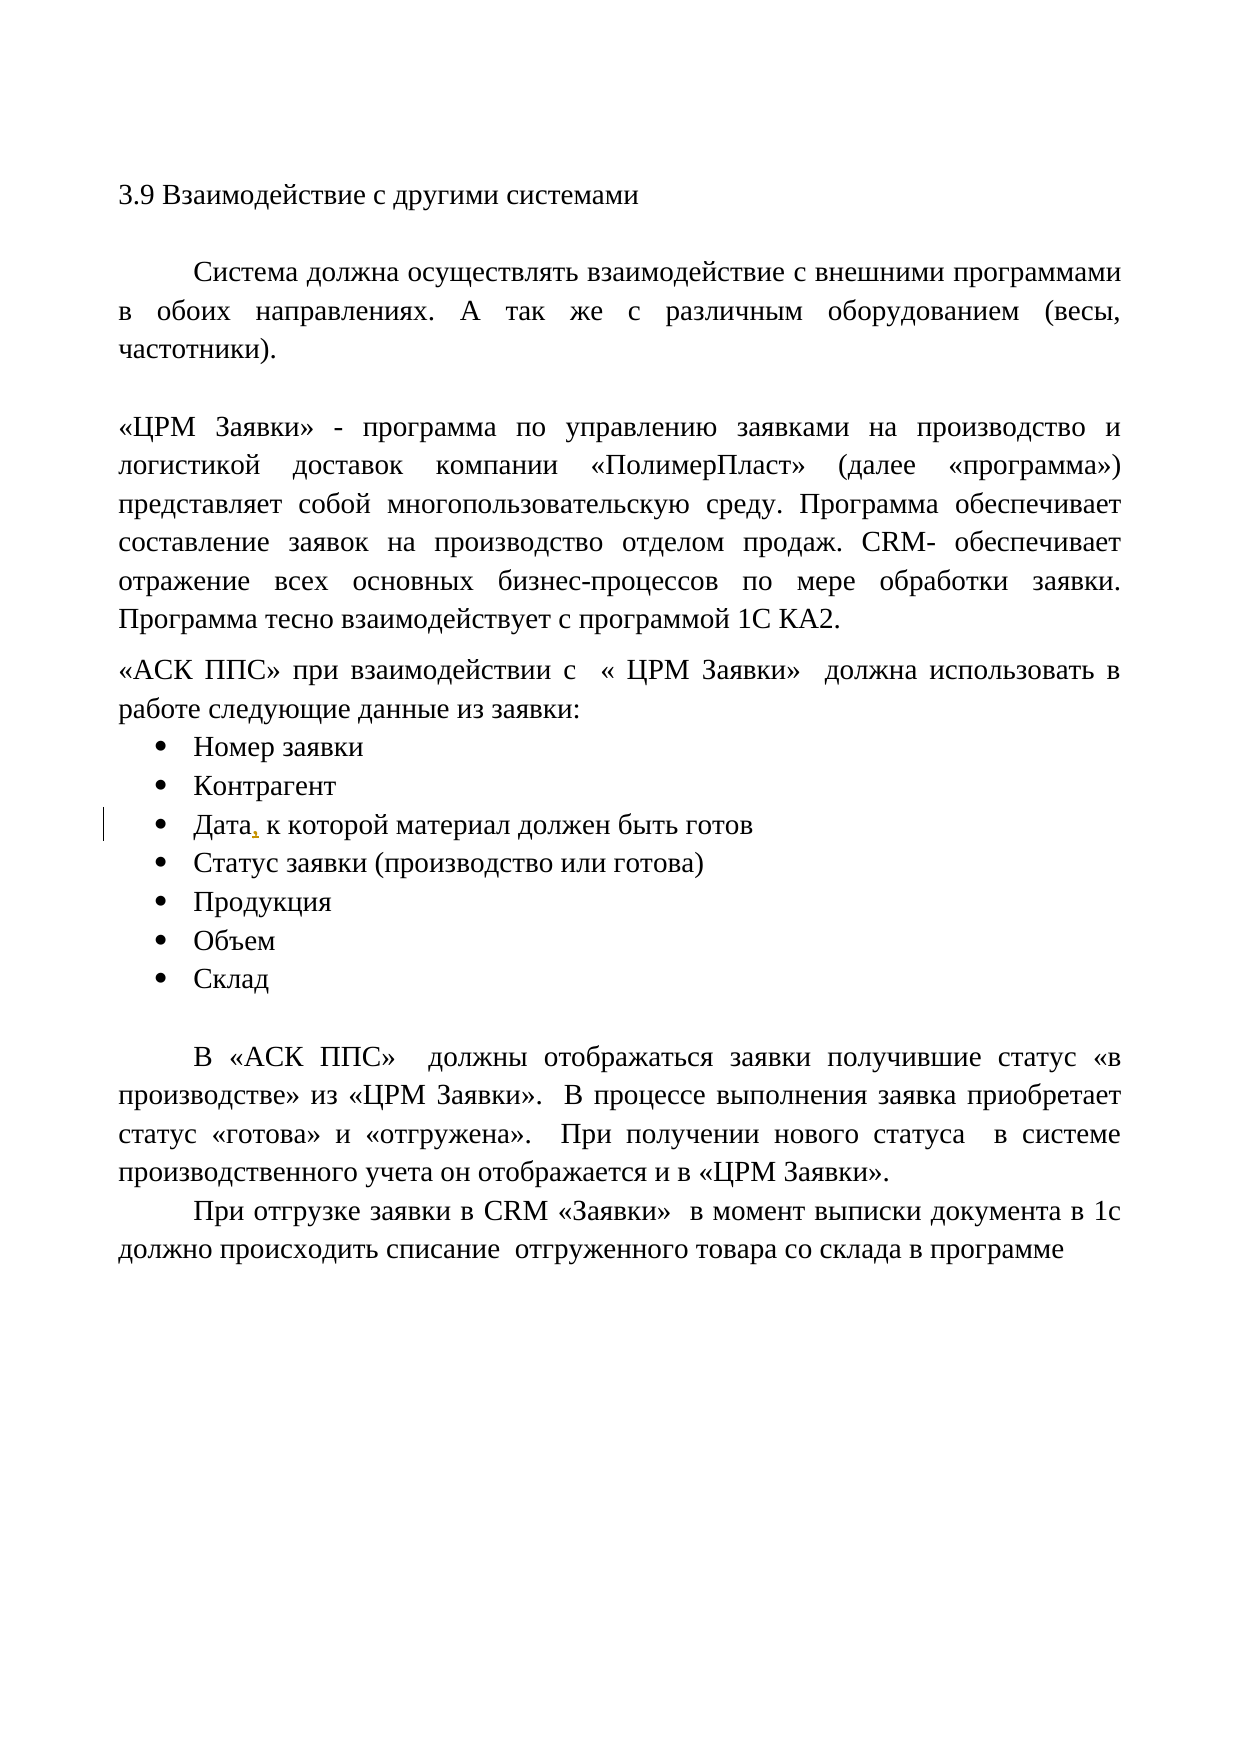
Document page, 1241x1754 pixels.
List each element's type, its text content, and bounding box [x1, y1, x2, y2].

list Статус заявки (производство или готова) [156, 846, 1122, 879]
list Контрагент [156, 768, 1122, 802]
text Система должна осуществлять взаимодействие с внешними программами в обоих направлениях. А так же с различным оборудованием (весы, частотники). [118, 254, 1122, 365]
text «ЦРМ Заявки» - программа по управлению заявками на производство и логистикой доставок компании «ПолимерПласт» (далее «программа») представляет собой многопользовательскую среду. Программа обеспечивает составление заявок на производство отделом продаж. CRM- обеспечивает отражение всех основных бизнес-процессов по мере обработки заявки. Программа тесно взаимодействует с программой 1С КА2. [118, 409, 1122, 635]
list Продукция [156, 884, 1122, 918]
text В «АСК ППС» должны отображаться заявки получившие статус «в производстве» из «ЦРМ Заявки». В процессе выполнения заявка приобретает статус «готова» и «отгружена». При получении нового статуса в системе производственного учета он отображается и в «ЦРМ Заявки». [118, 1039, 1122, 1188]
list Дата к которой материал должен быть готов [156, 807, 1122, 841]
text «АСК ППС» при взаимодействии с « ЦРМ Заявки» должна использовать в работе следующие данные из заявки: [118, 652, 1122, 724]
list Номер заявки [156, 729, 1122, 763]
subtitle 3.9 Взаимодействие с другими системами [118, 177, 1033, 211]
list Объем [156, 923, 1122, 956]
text При отгрузке заявки в CRM «Заявки» в момент выписки документа в 1с должно происходить списание отгруженного товара со склада в программе [118, 1193, 1122, 1265]
list Склад [156, 961, 1122, 995]
